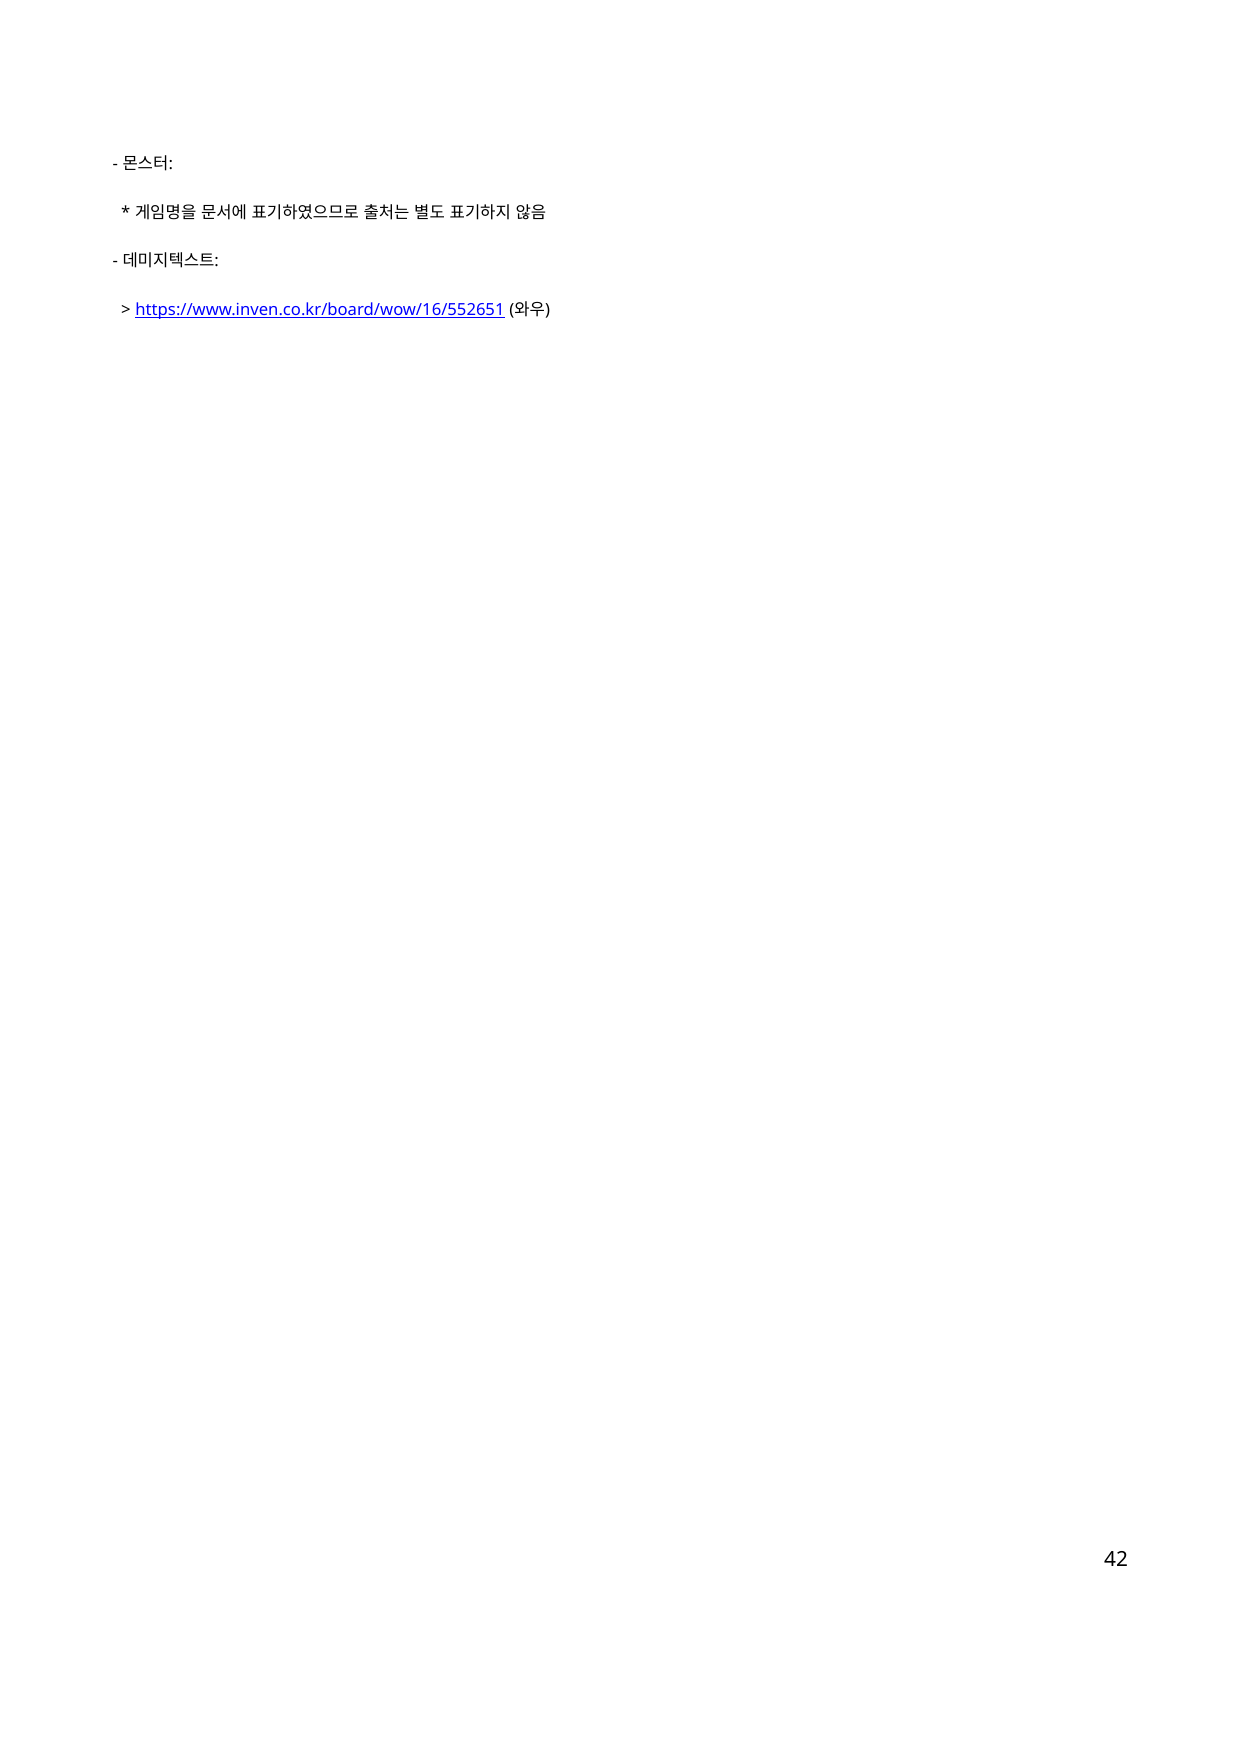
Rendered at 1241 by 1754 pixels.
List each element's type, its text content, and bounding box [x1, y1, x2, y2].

text > https://www.inven.co.kr/board/wow/16/552651 (와우) [112, 296, 1128, 320]
text - 몬스터: [112, 150, 1128, 174]
text * 게임명을 문서에 표기하였으므로 출처는 별도 표기하지 않음 [112, 199, 1128, 223]
text - 데미지텍스트: [112, 247, 1128, 272]
